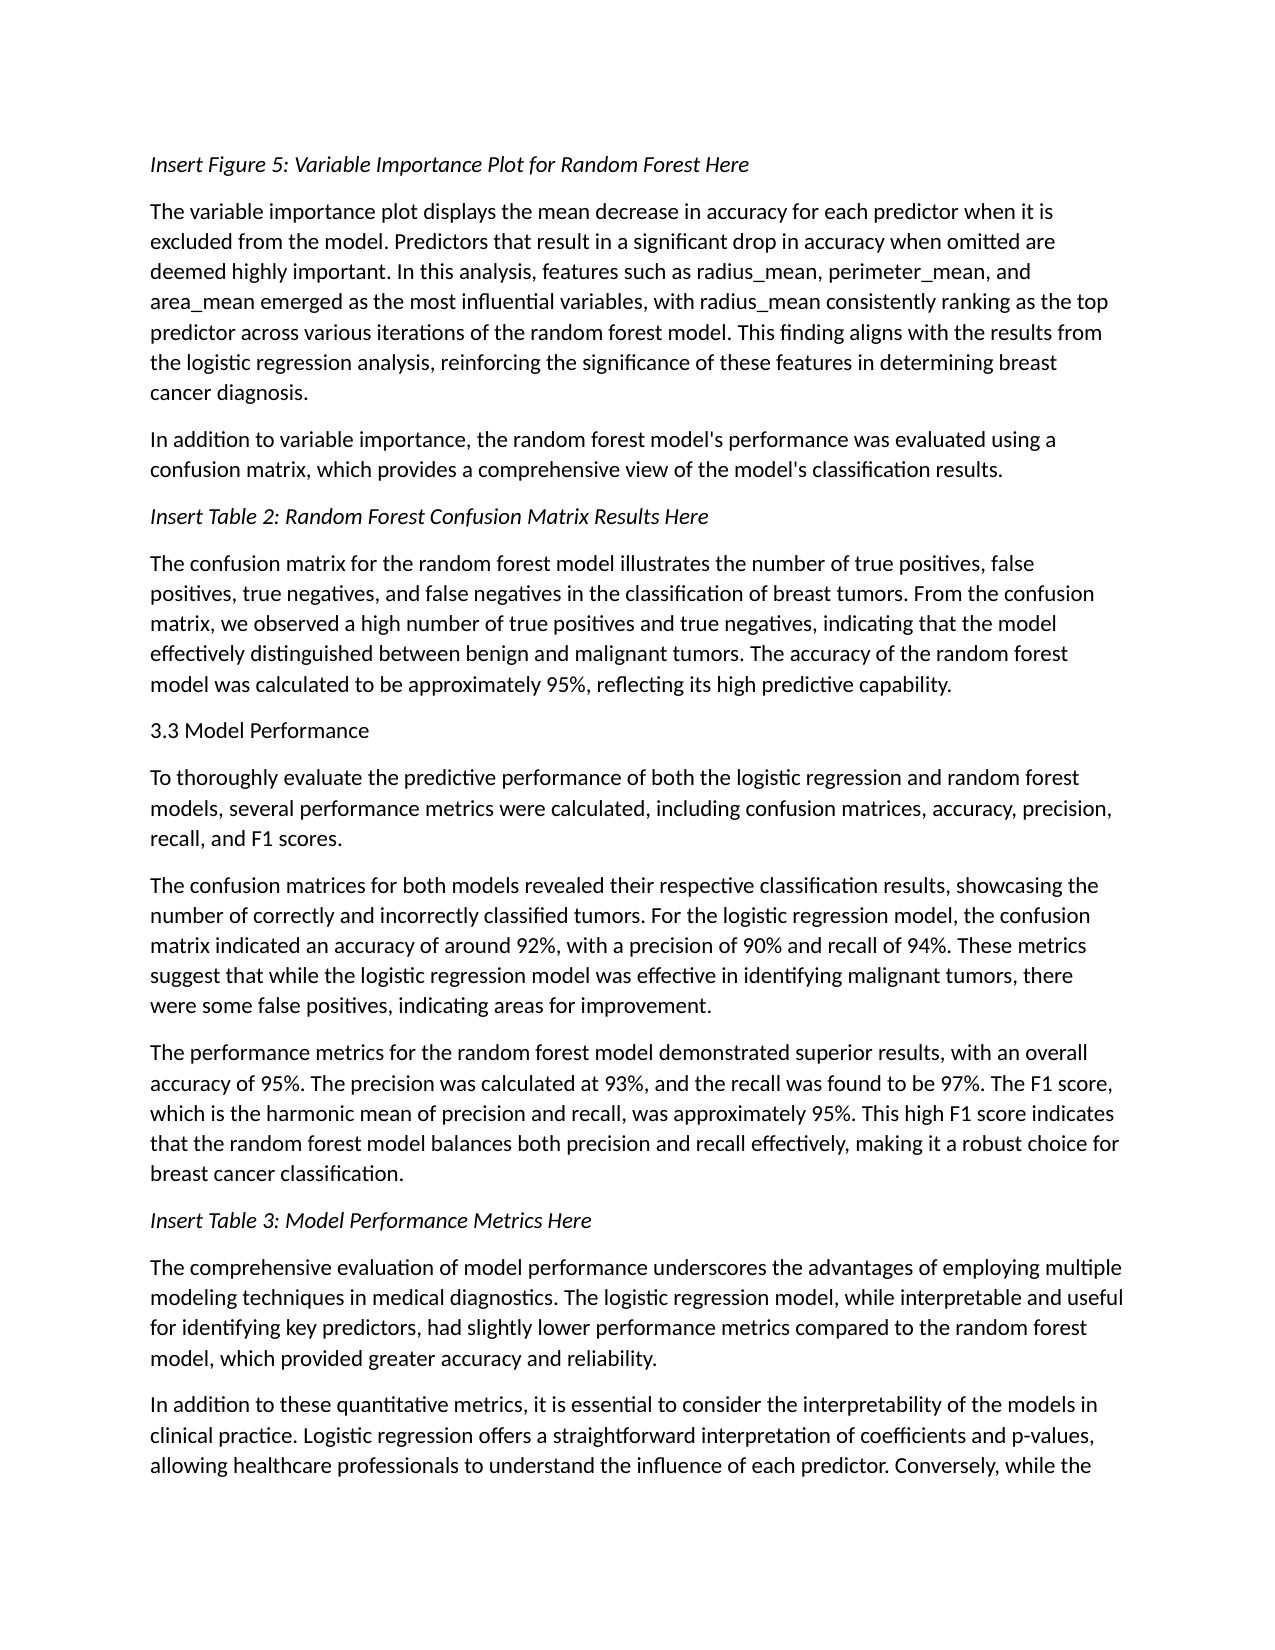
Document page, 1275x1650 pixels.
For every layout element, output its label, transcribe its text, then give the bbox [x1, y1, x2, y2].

text Insert Figure 5: Variable Importance Plot for Random Forest Here [150, 150, 1125, 178]
text The performance metrics for the random forest model demonstrated superior results, with an overall accuracy of 95%. The precision was calculated at 93%, and the recall was found to be 97%. The F1 score, which is the harmonic mean of precision and recall, was approximately 95%. This high F1 score indicates that the random forest model balances both precision and recall effectively, making it a robust choice for breast cancer classification. [150, 1038, 1125, 1187]
text The confusion matrix for the random forest model illustrates the number of true positives, false positives, true negatives, and false negatives in the classification of breast tumors. From the confusion matrix, we observed a high number of true positives and true negatives, indicating that the model effectively distinguished between benign and malignant tumors. The accuracy of the random forest model was calculated to be approximately 95%, reflecting its high predictive capability. [150, 549, 1125, 698]
text The confusion matrices for both models revealed their respective classification results, showcasing the number of correctly and incorrectly classified tumors. For the logistic regression model, the confusion matrix indicated an accuracy of around 92%, with a precision of 90% and recall of 94%. These metrics suggest that while the logistic regression model was effective in identifying malignant tumors, there were some false positives, indicating areas for improvement. [150, 871, 1125, 1020]
text Insert Table 3: Model Performance Metrics Here [150, 1206, 1125, 1234]
text Insert Table 2: Random Forest Confusion Matrix Results Here [150, 502, 1125, 530]
text 3.3 Model Performance [150, 717, 1125, 745]
text To thoroughly evaluate the predictive performance of both the logistic regression and random forest models, several performance metrics were calculated, including confusion matrices, accuracy, precision, recall, and F1 scores. [150, 763, 1125, 852]
text The variable importance plot displays the mean decrease in accuracy for each predictor when it is excluded from the model. Predictors that result in a significant drop in accuracy when omitted are deemed highly important. In this analysis, features such as radius_mean, perimeter_mean, and area_mean emerged as the most influential variables, with radius_mean consistently ranking as the top predictor across various iterations of the random forest model. This finding aligns with the results from the logistic regression analysis, reinforcing the significance of these features in determining breast cancer diagnosis. [150, 197, 1125, 406]
text In addition to variable importance, the random forest model's performance was evaluated using a confusion matrix, which provides a comprehensive view of the model's classification results. [150, 425, 1125, 483]
text The comprehensive evaluation of model performance underscores the advantages of employing multiple modeling techniques in medical diagnostics. The logistic regression model, while interpretable and useful for identifying key predictors, had slightly lower performance metrics compared to the random forest model, which provided greater accuracy and reliability. [150, 1253, 1125, 1372]
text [150, 1391, 1125, 1479]
